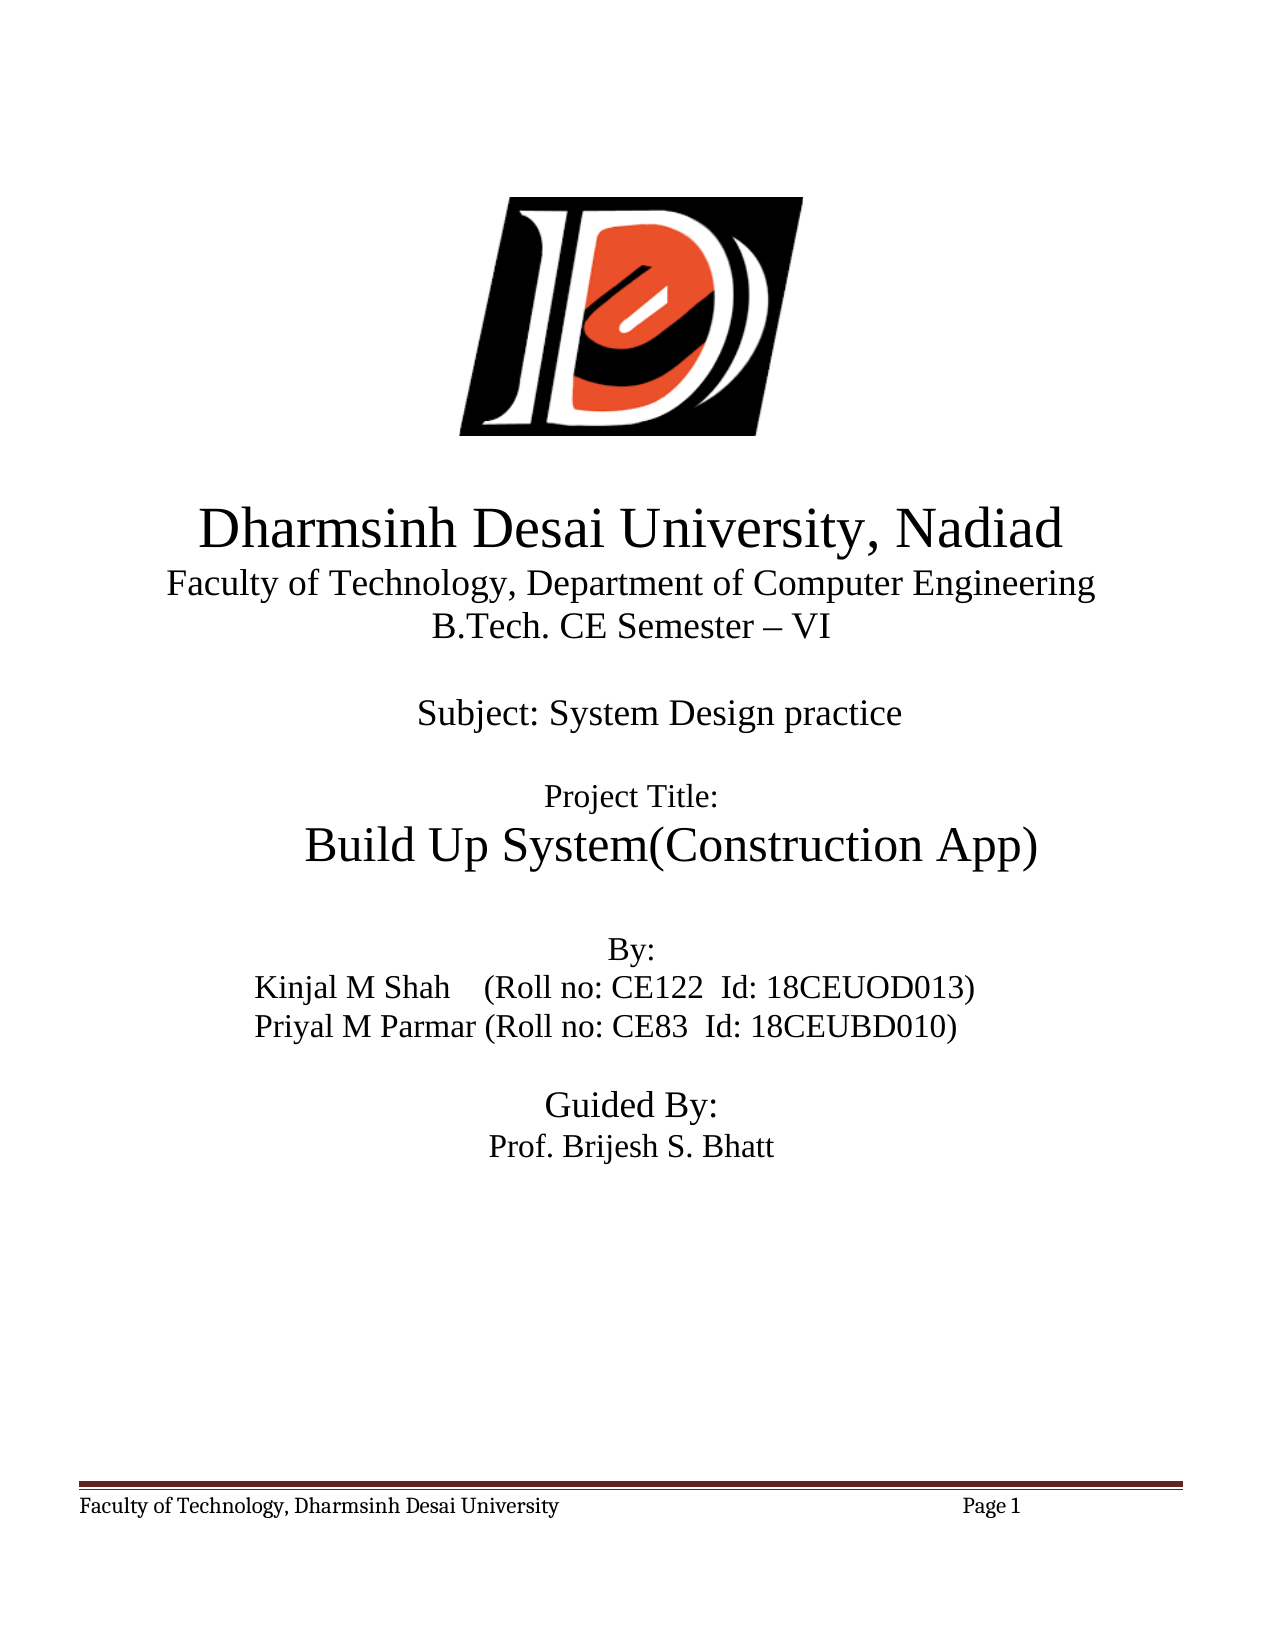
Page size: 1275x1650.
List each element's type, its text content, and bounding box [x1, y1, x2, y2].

text Dharmsinh Desai University, Nadiad [79, 493, 1183, 561]
text Kinjal M Shah (Roll no: CE122 Id: 18CEUOD013) [154, 968, 1183, 1006]
text Prof. Brijesh S. Bhatt [79, 1126, 1183, 1164]
text Project Title: [79, 776, 1183, 814]
picture [459, 197, 804, 436]
text B.Tech. CE Semester – VI [79, 604, 1183, 647]
text Build Up System(Construction App) [79, 814, 1183, 872]
text Guided By: [79, 1083, 1183, 1126]
text By: [79, 929, 1183, 968]
text Faculty of Technology, Department of Computer Engineering [79, 561, 1183, 604]
text Priyal M Parmar (Roll no: CE83 Id: 18CEUBD010) [154, 1006, 1183, 1044]
text Subject: System Design practice [79, 690, 1183, 733]
